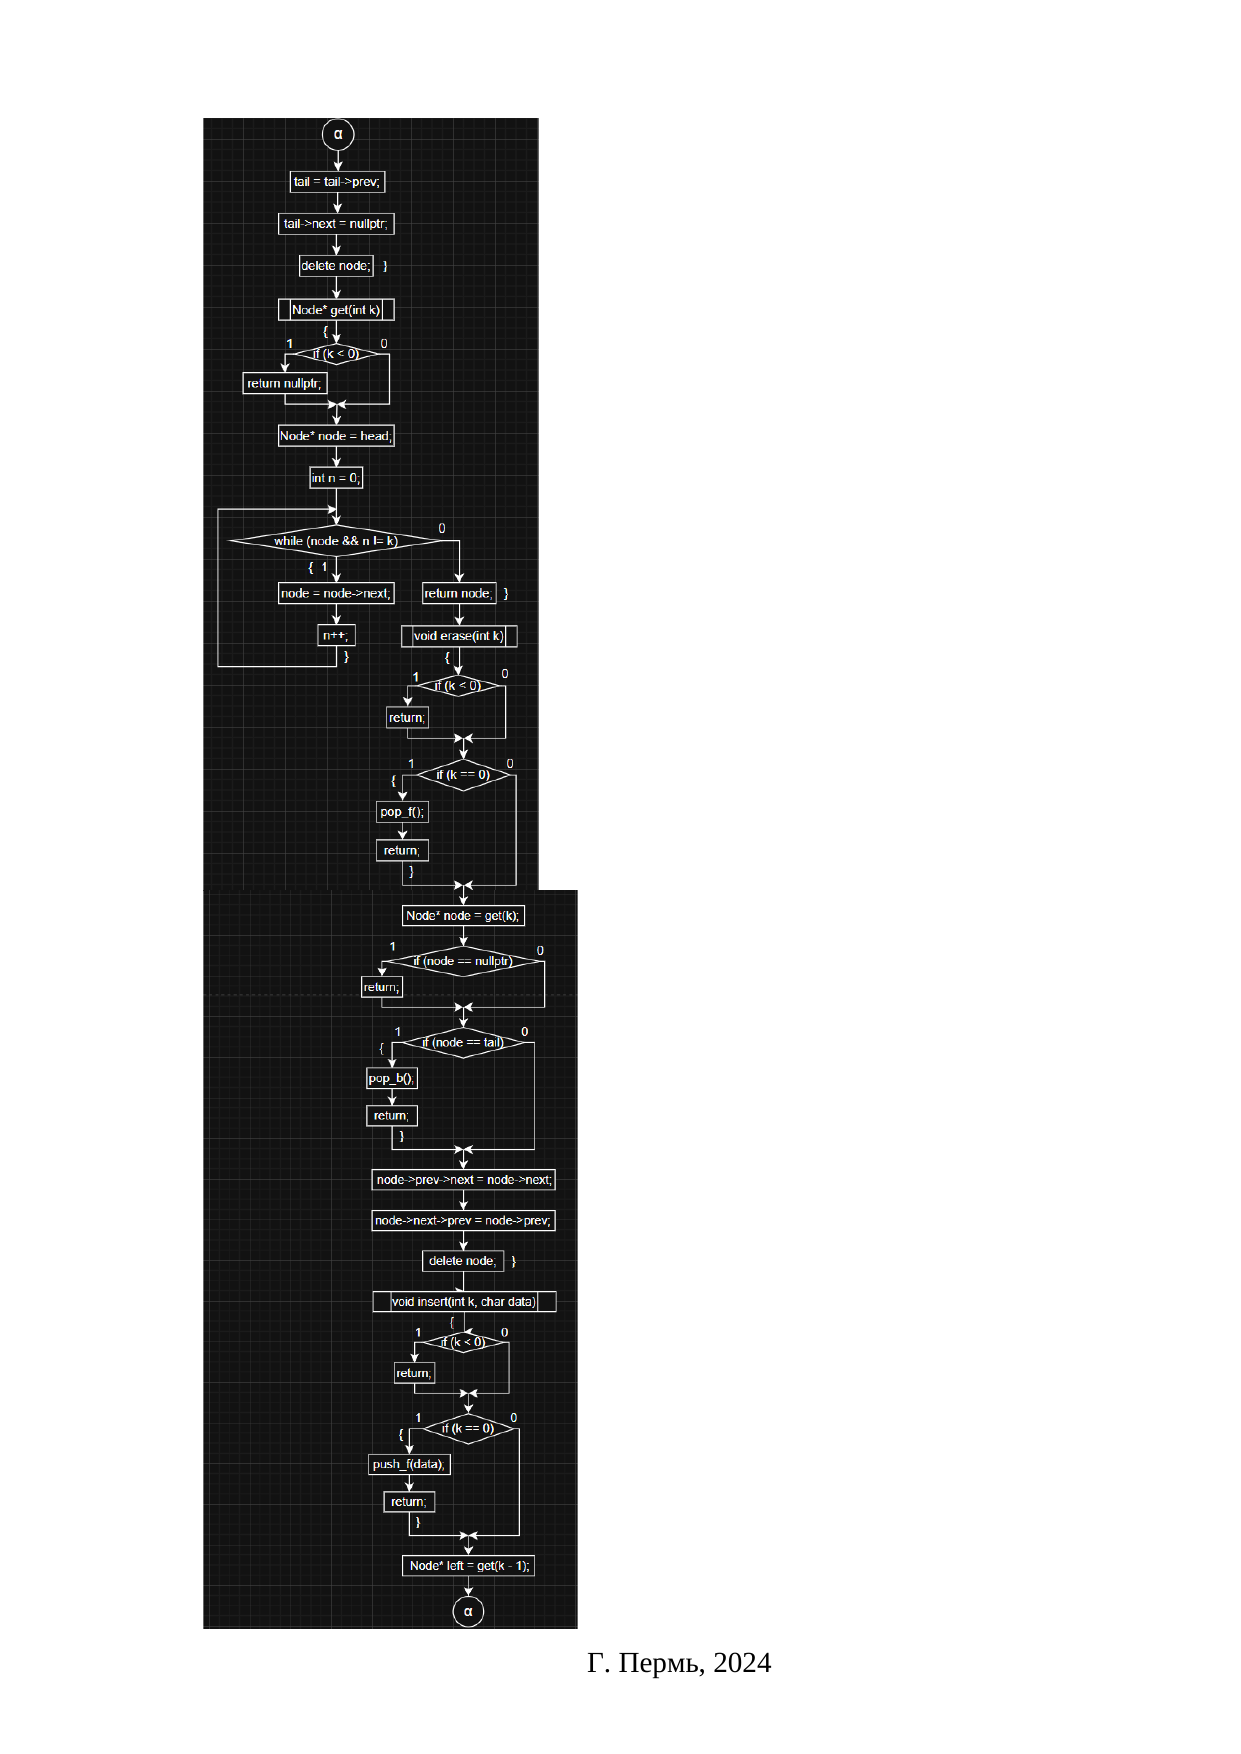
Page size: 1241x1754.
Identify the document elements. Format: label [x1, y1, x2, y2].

picture [203, 118, 578, 1629]
